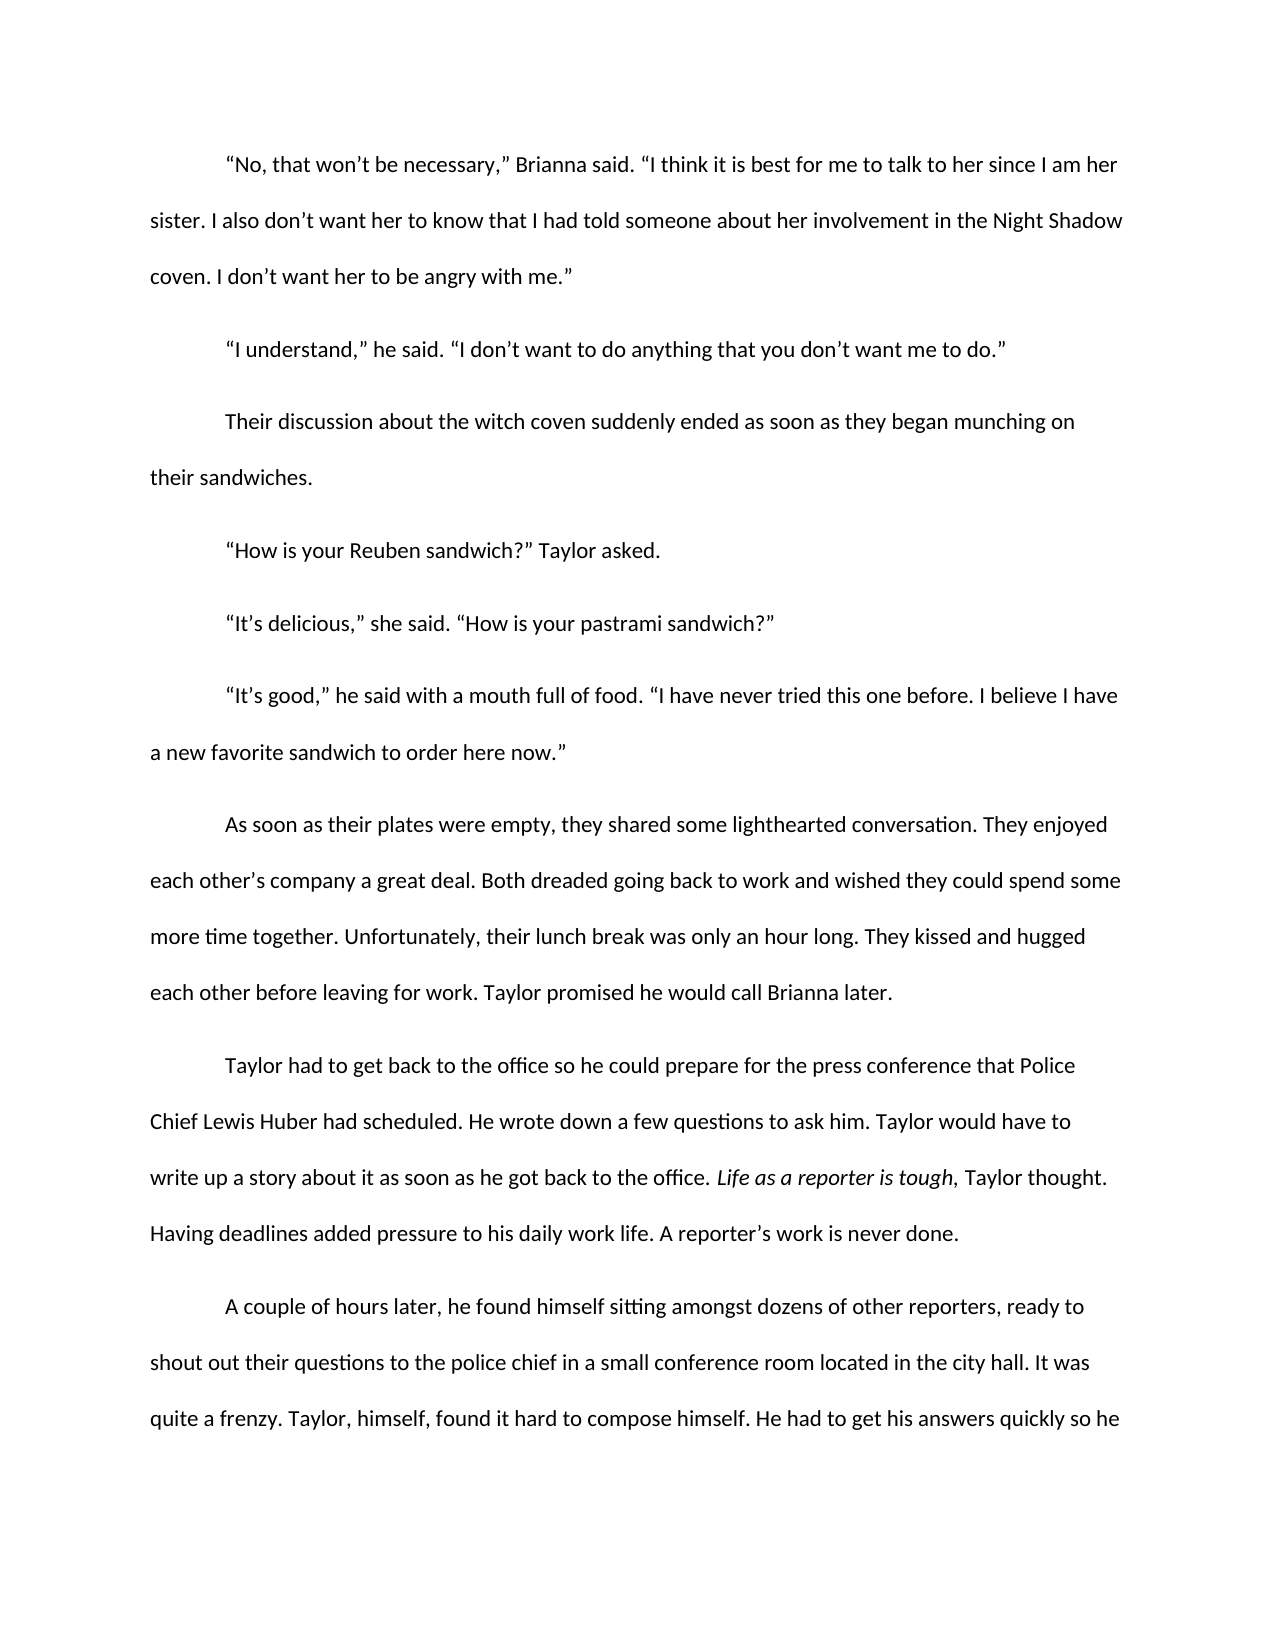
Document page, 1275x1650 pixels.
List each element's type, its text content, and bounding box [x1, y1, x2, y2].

text “No, that won’t be necessary,” Brianna said. “I think it is best for me to talk to her since I am her sister. I also don’t want her to know that I had told someone about her involvement in the Night Shadow coven. I don’t want her to be angry with me.” [150, 150, 1125, 290]
text Taylor had to get back to the office so he could prepare for the press conference that Police Chief Lewis Huber had scheduled. He wrote down a few questions to ask him. Taylor would have to write up a story about it as soon as he got back to the office. Life as a reporter is tough, Taylor thought. Having deadlines added pressure to his daily work life. A reporter’s work is never done. [150, 1051, 1125, 1247]
text “It’s delicious,” she said. “How is your pastrami sandwich?” [150, 609, 1125, 637]
text As soon as their plates were empty, they shared some lighthearted conversation. They enjoyed each other’s company a great deal. Both dreaded going back to work and wished they could spend some more time together. Unfortunately, their lunch break was only an hour long. They kissed and hugged each other before leaving for work. Taylor promised he would call Brianna later. [150, 810, 1125, 1007]
text “How is your Reuben sandwich?” Taylor asked. [150, 536, 1125, 564]
text “It’s good,” he said with a mouth full of food. “I have never tried this one before. I believe I have a new favorite sandwich to order here now.” [150, 682, 1125, 766]
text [150, 1292, 1125, 1432]
text Their discussion about the witch coven suddenly ended as soon as they began munching on their sandwiches. [150, 407, 1125, 492]
text “I understand,” he said. “I don’t want to do anything that you don’t want me to do.” [150, 335, 1125, 363]
